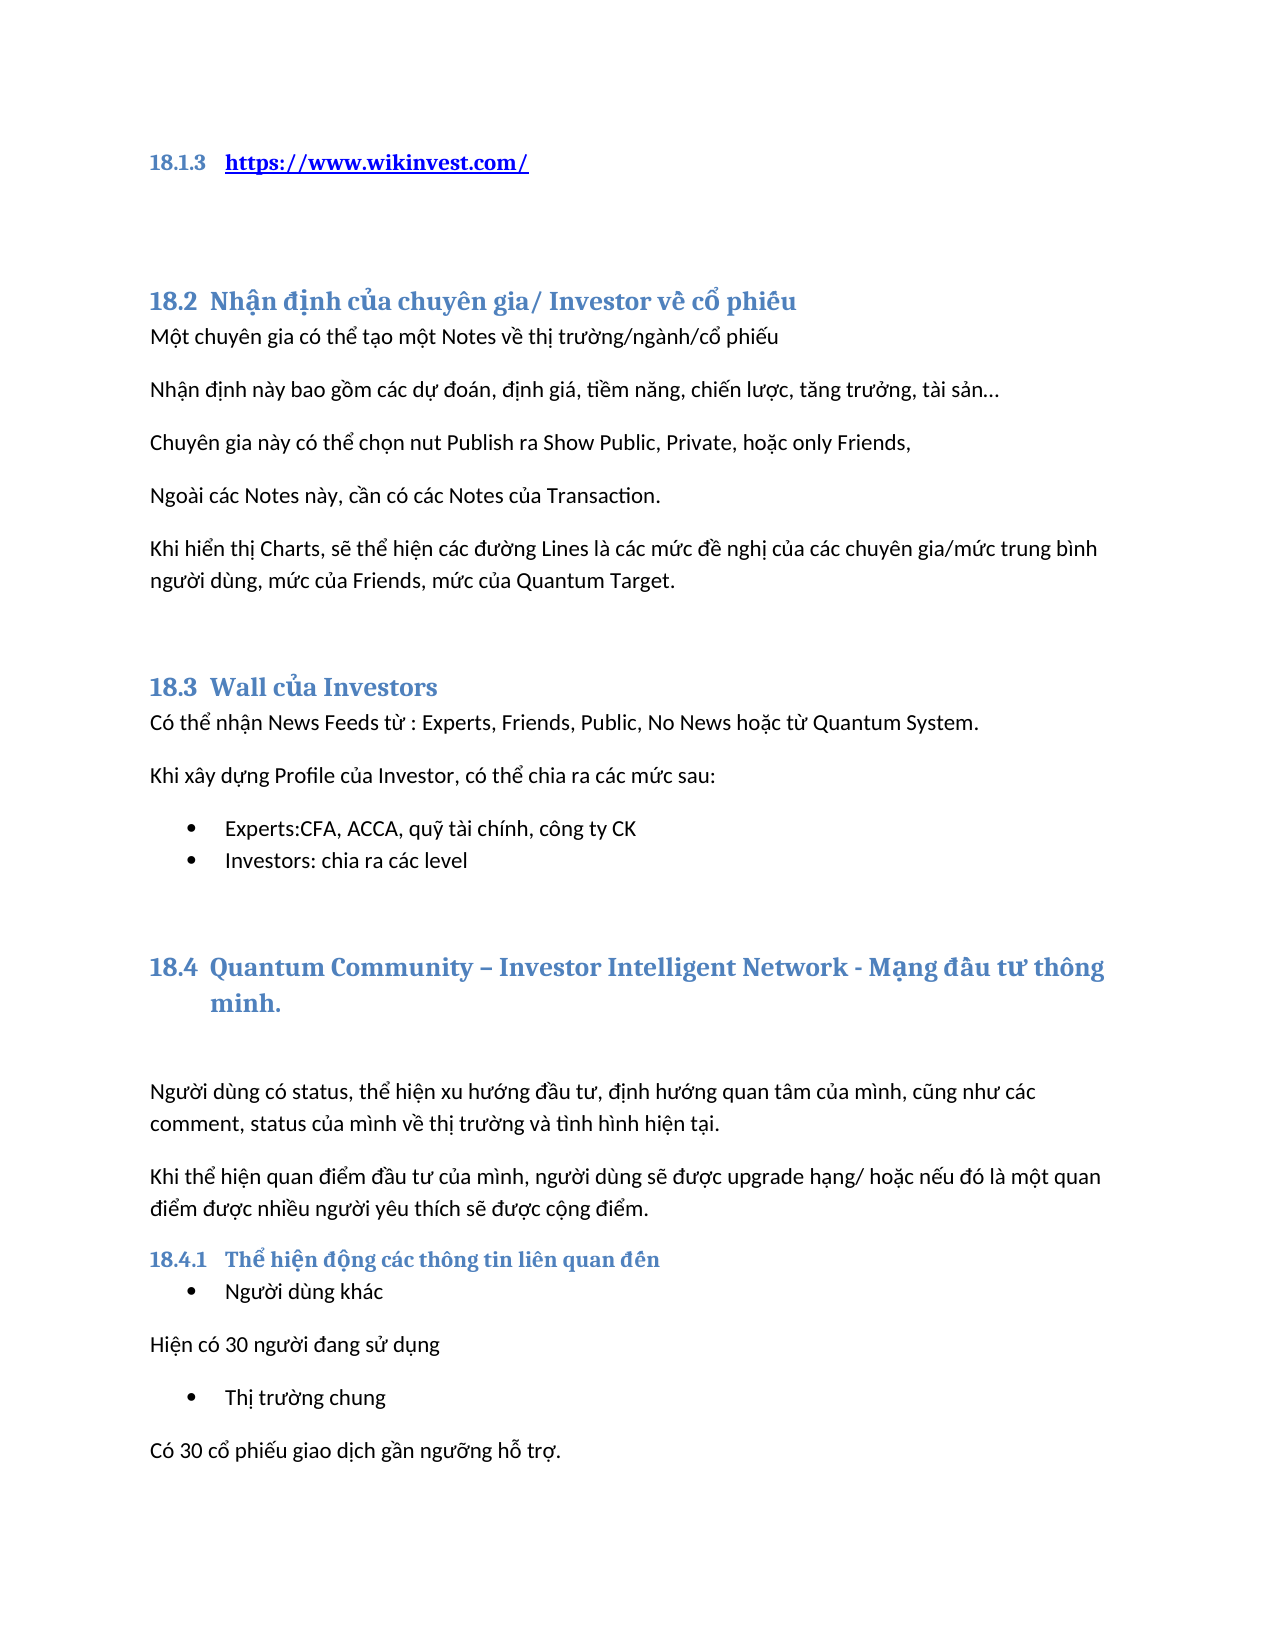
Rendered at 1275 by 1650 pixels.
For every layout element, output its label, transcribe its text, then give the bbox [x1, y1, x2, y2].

list Experts:CFA, ACCA, quỹ tài chính, công ty CK [187, 814, 1125, 842]
text Khi thể hiện quan điểm đầu tư của mình, người dùng sẽ được upgrade hạng/ hoặc nếu đó là một quan điểm được nhiều người yêu thích sẽ được cộng điểm. [150, 1162, 1125, 1222]
subtitle Quantum Community – Investor Intelligent Network - Mạng đầu tư thông minh. [150, 952, 1125, 1019]
text Khi xây dựng Profile của Investor, có thể chia ra các mức sau: [150, 761, 1125, 789]
text Hiện có 30 người đang sử dụng [150, 1330, 1125, 1358]
list Thị trường chung [187, 1383, 1125, 1411]
text Người dùng có status, thể hiện xu hướng đầu tư, định hướng quan tâm của mình, cũng như các comment, status của mình về thị trường và tình hình hiện tại. [150, 1077, 1125, 1137]
text Một chuyên gia có thể tạo một Notes về thị trường/ngành/cổ phiếu [150, 322, 1125, 350]
subtitle Wall của Investors [150, 672, 1125, 703]
text Nhận định này bao gồm các dự đoán, định giá, tiềm năng, chiến lược, tăng trưởng, tài sản… [150, 375, 1125, 403]
list Investors: chia ra các level [187, 846, 1125, 874]
text Ngoài các Notes này, cần có các Notes của Transaction. [150, 481, 1125, 509]
subtitle Nhận định của chuyên gia/ Investor về cổ phiếu [150, 286, 1125, 317]
subtitle https://www.wikinvest.com/ [150, 150, 1125, 176]
text Khi hiển thị Charts, sẽ thể hiện các đường Lines là các mức đề nghị của các chuyên gia/mức trung bình người dùng, mức của Friends, mức của Quantum Target. [150, 534, 1125, 594]
subtitle Thể hiện động các thông tin liên quan đến [150, 1247, 1125, 1273]
list Người dùng khác [187, 1277, 1125, 1305]
text Có 30 cổ phiếu giao dịch gần ngưỡng hỗ trợ. [150, 1436, 1125, 1464]
text Chuyên gia này có thể chọn nut Publish ra Show Public, Private, hoặc only Friends, [150, 428, 1125, 456]
text Có thể nhận News Feeds từ : Experts, Friends, Public, No News hoặc từ Quantum System. [150, 708, 1125, 736]
